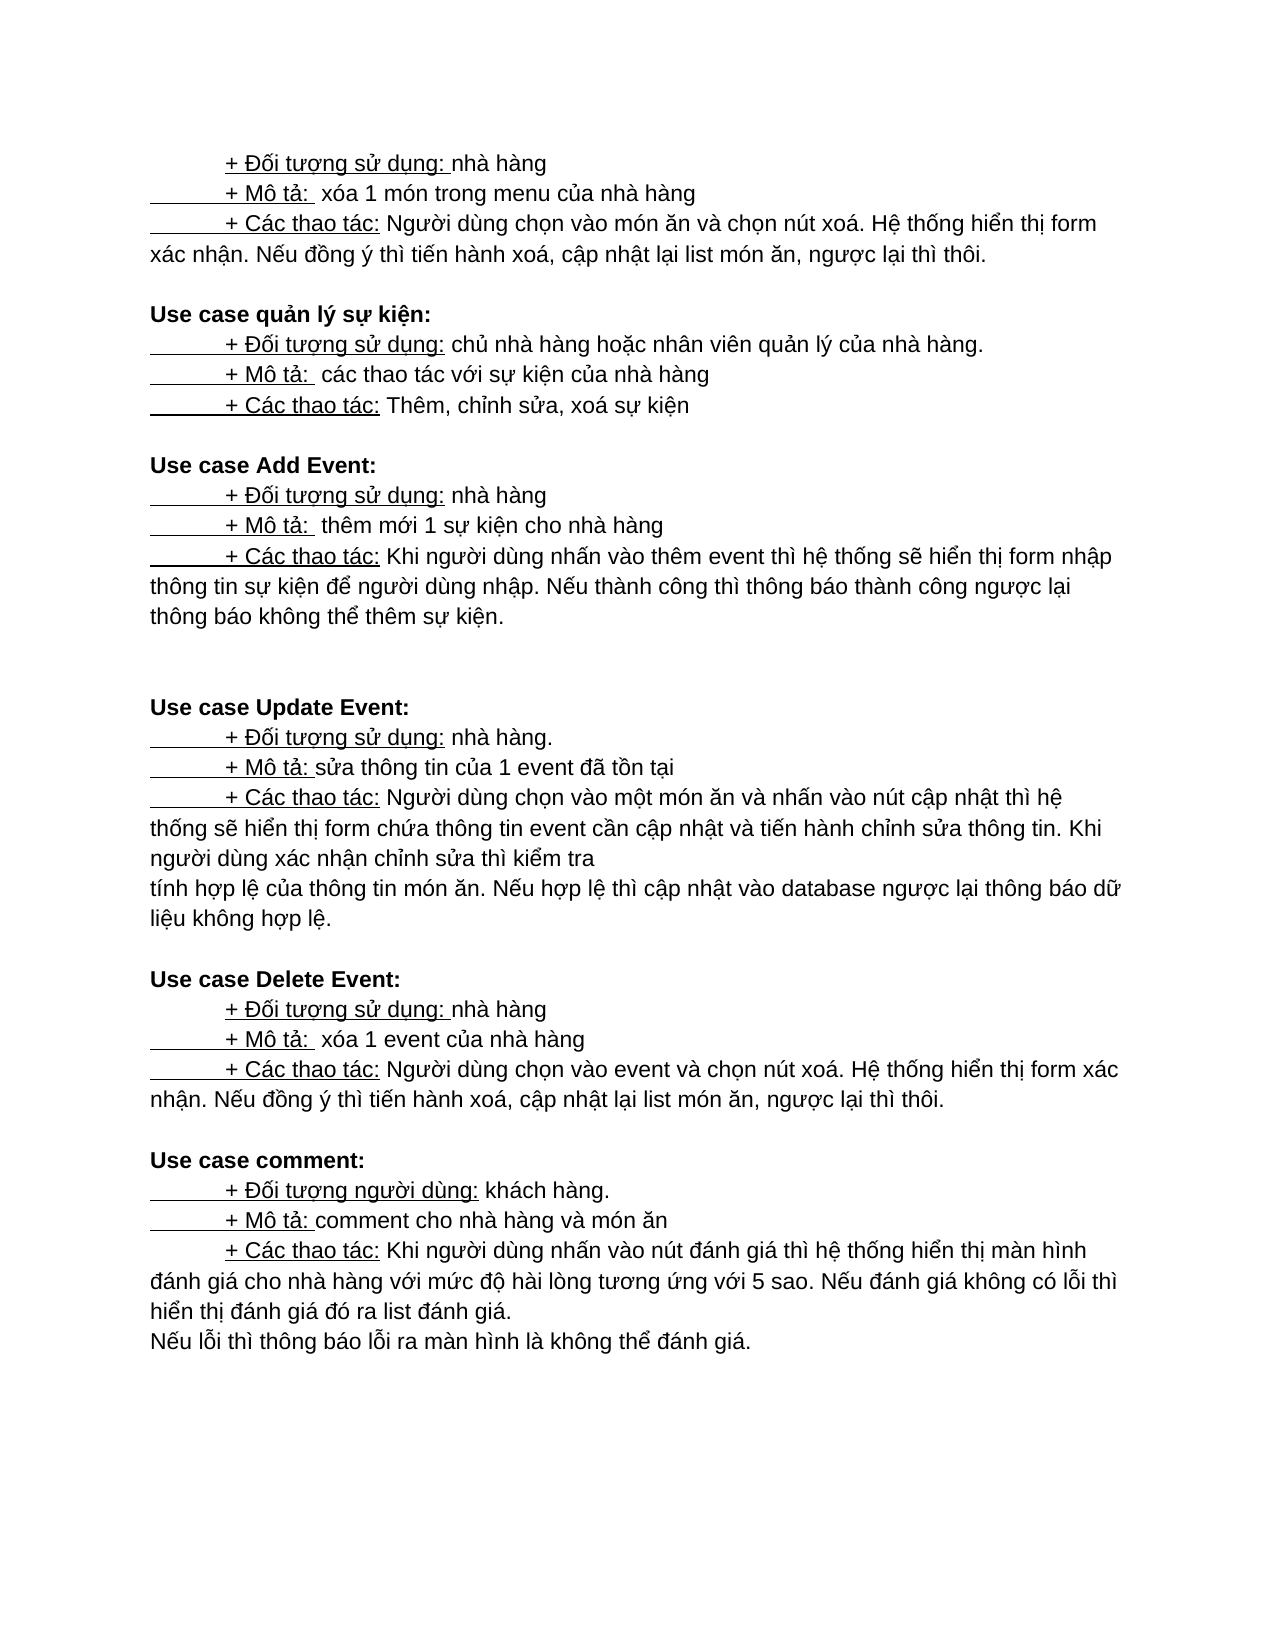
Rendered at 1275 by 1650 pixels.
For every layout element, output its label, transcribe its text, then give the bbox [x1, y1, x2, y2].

text + Đối tượng người dùng: khách hàng. [150, 1177, 1125, 1203]
text + Mô tả: xóa 1 món trong menu của nhà hàng [150, 180, 1125, 207]
text + Đối tượng sử dụng: chủ nhà hàng hoặc nhân viên quản lý của nhà hàng. [150, 331, 1125, 358]
text tính hợp lệ của thông tin món ăn. Nếu hợp lệ thì cập nhật vào database ngược lại thông báo dữ liệu không hợp lệ. [150, 875, 1125, 932]
text + Đối tượng sử dụng: nhà hàng [150, 150, 1125, 176]
text Use case quản lý sự kiện: [150, 301, 1125, 327]
text Use case Delete Event: [150, 966, 1125, 992]
text + Các thao tác: Người dùng chọn vào event và chọn nút xoá. Hệ thống hiển thị form xác nhận. Nếu đồng ý thì tiến hành xoá, cập nhật lại list món ăn, ngược lại thì thôi. [150, 1056, 1125, 1113]
text + Đối tượng sử dụng: nhà hàng [150, 482, 1125, 509]
text + Mô tả: sửa thông tin của 1 event đã tồn tại [150, 754, 1125, 781]
text + Mô tả: thêm mới 1 sự kiện cho nhà hàng [150, 512, 1125, 539]
text + Các thao tác: Khi người dùng nhấn vào thêm event thì hệ thống sẽ hiển thị form nhập thông tin sự kiện để người dùng nhập. Nếu thành công thì thông báo thành công ngược lại thông báo không thể thêm sự kiện. [150, 543, 1125, 629]
text + Đối tượng sử dụng: nhà hàng [150, 996, 1125, 1022]
text + Mô tả: comment cho nhà hàng và món ăn [150, 1207, 1125, 1234]
text Nếu lỗi thì thông báo lỗi ra màn hình là không thể đánh giá. [150, 1328, 1125, 1354]
text Use case Update Event: [150, 694, 1125, 720]
text + Các thao tác: Người dùng chọn vào một món ăn và nhấn vào nút cập nhật thì hệ thống sẽ hiển thị form chứa thông tin event cần cập nhật và tiến hành chỉnh sửa thông tin. Khi người dùng xác nhận chỉnh sửa thì kiểm tra [150, 784, 1125, 871]
text + Các thao tác: Thêm, chỉnh sửa, xoá sự kiện [150, 392, 1125, 418]
text Use case Add Event: [150, 452, 1125, 478]
text + Mô tả: xóa 1 event của nhà hàng [150, 1026, 1125, 1052]
text + Các thao tác: Người dùng chọn vào món ăn và chọn nút xoá. Hệ thống hiển thị form xác nhận. Nếu đồng ý thì tiến hành xoá, cập nhật lại list món ăn, ngược lại thì thôi. [150, 210, 1125, 267]
text + Mô tả: các thao tác với sự kiện của nhà hàng [150, 361, 1125, 388]
text Use case comment: [150, 1147, 1125, 1173]
text + Đối tượng sử dụng: nhà hàng. [150, 724, 1125, 750]
text + Các thao tác: Khi người dùng nhấn vào nút đánh giá thì hệ thống hiển thị màn hình đánh giá cho nhà hàng với mức độ hài lòng tương ứng với 5 sao. Nếu đánh giá không có lỗi thì hiển thị đánh giá đó ra list đánh giá. [150, 1237, 1125, 1324]
